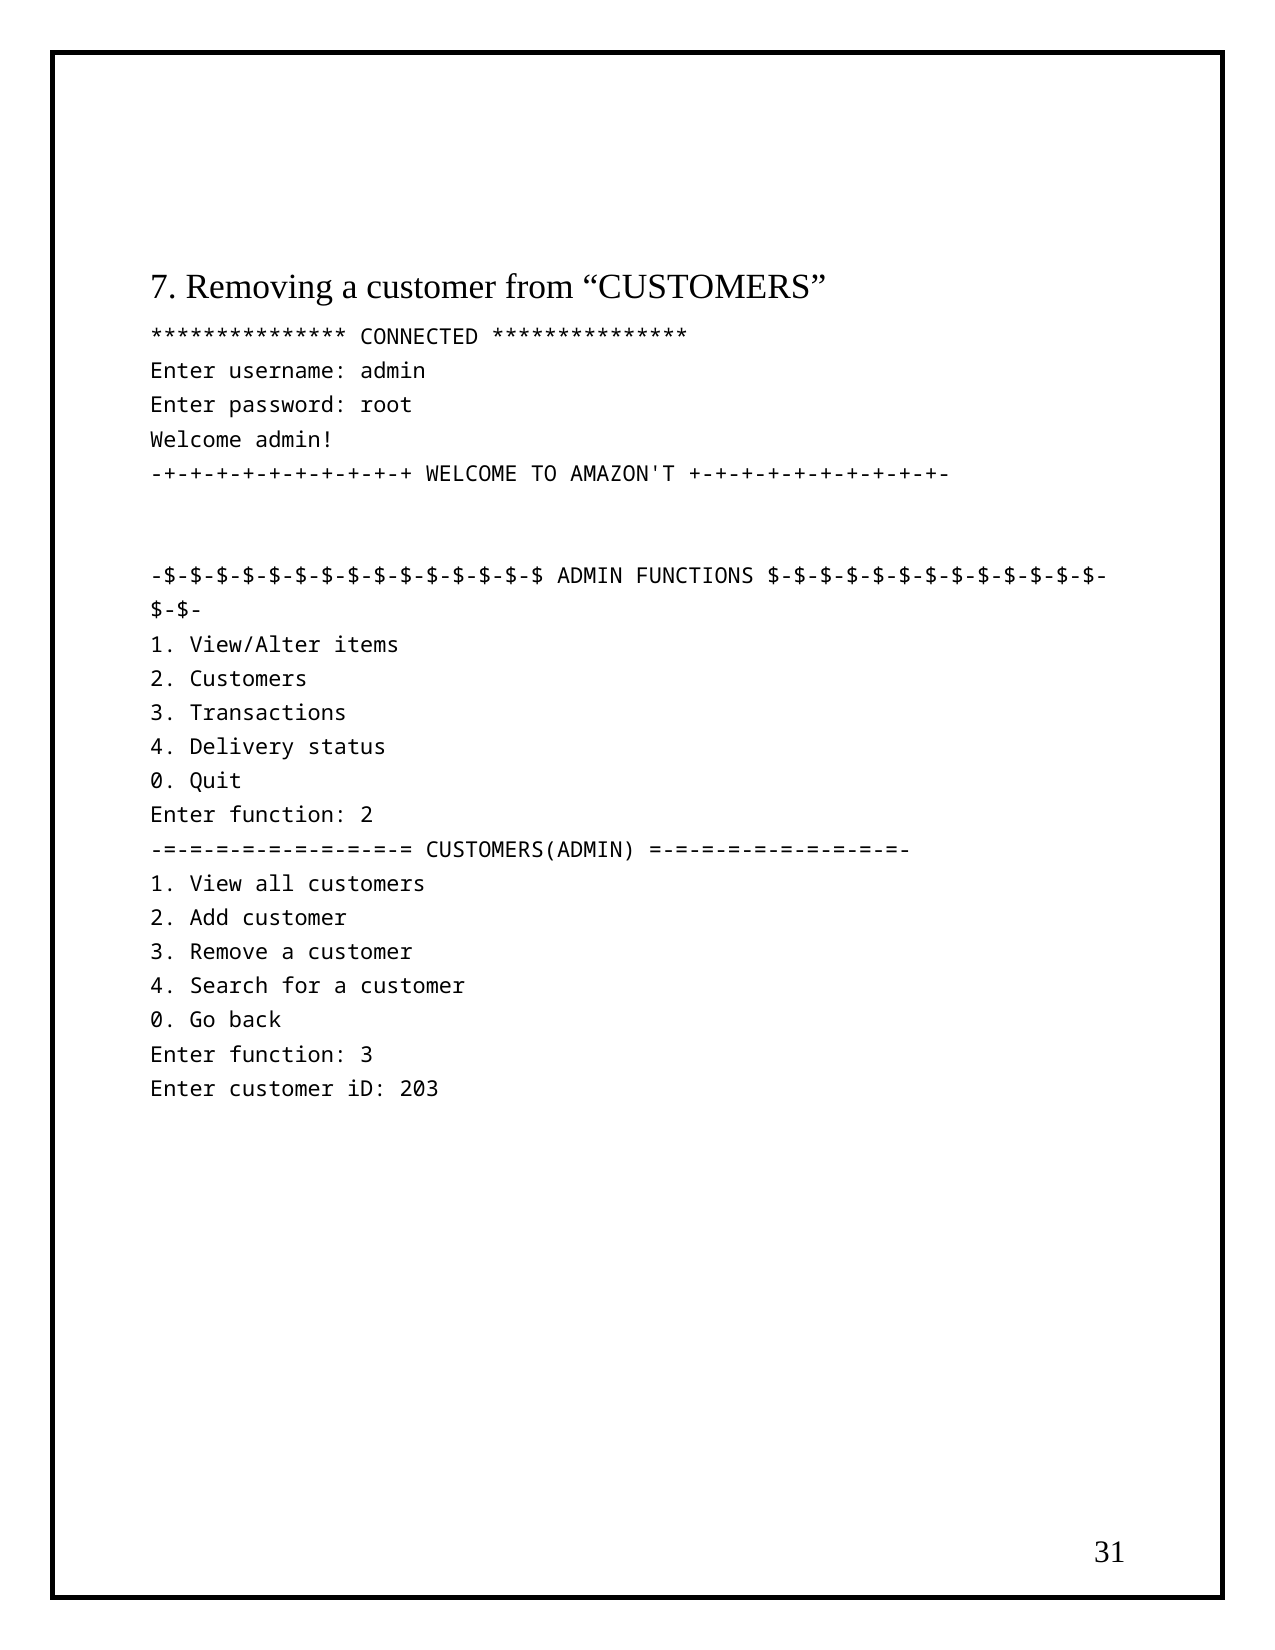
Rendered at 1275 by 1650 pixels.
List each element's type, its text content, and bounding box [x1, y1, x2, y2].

text Enter function: 3 [150, 1038, 1125, 1068]
text *************** CONNECTED *************** [150, 321, 1125, 351]
text -+-+-+-+-+-+-+-+-+-+ WELCOME TO AMAZON'T +-+-+-+-+-+-+-+-+-+- [150, 458, 1125, 487]
text 2. Customers [150, 663, 1125, 692]
text 0. Go back [150, 1004, 1125, 1034]
text Enter password: root [150, 389, 1125, 419]
text Enter customer iD: 203 [150, 1073, 1125, 1102]
text Enter username: admin [150, 355, 1125, 385]
text 0. Quit [150, 765, 1125, 795]
text -=-=-=-=-=-=-=-=-=-= CUSTOMERS(ADMIN) =-=-=-=-=-=-=-=-=-=- [150, 833, 1125, 863]
text -$-$-$-$-$-$-$-$-$-$-$-$-$-$-$ ADMIN FUNCTIONS $-$-$-$-$-$-$-$-$-$-$-$-$-$-$- [150, 560, 1125, 624]
text 1. View/Alter items [150, 628, 1125, 658]
text Welcome admin! [150, 423, 1125, 453]
text 3. Remove a customer [150, 936, 1125, 966]
text 4. Search for a customer [150, 970, 1125, 1000]
text 2. Add customer [150, 902, 1125, 932]
text 1. View all customers [150, 868, 1125, 897]
subtitle 7. Removing a customer from “CUSTOMERS” [150, 266, 1125, 307]
text Enter function: 2 [150, 799, 1125, 829]
text 3. Transactions [150, 697, 1125, 727]
text 4. Delivery status [150, 731, 1125, 761]
